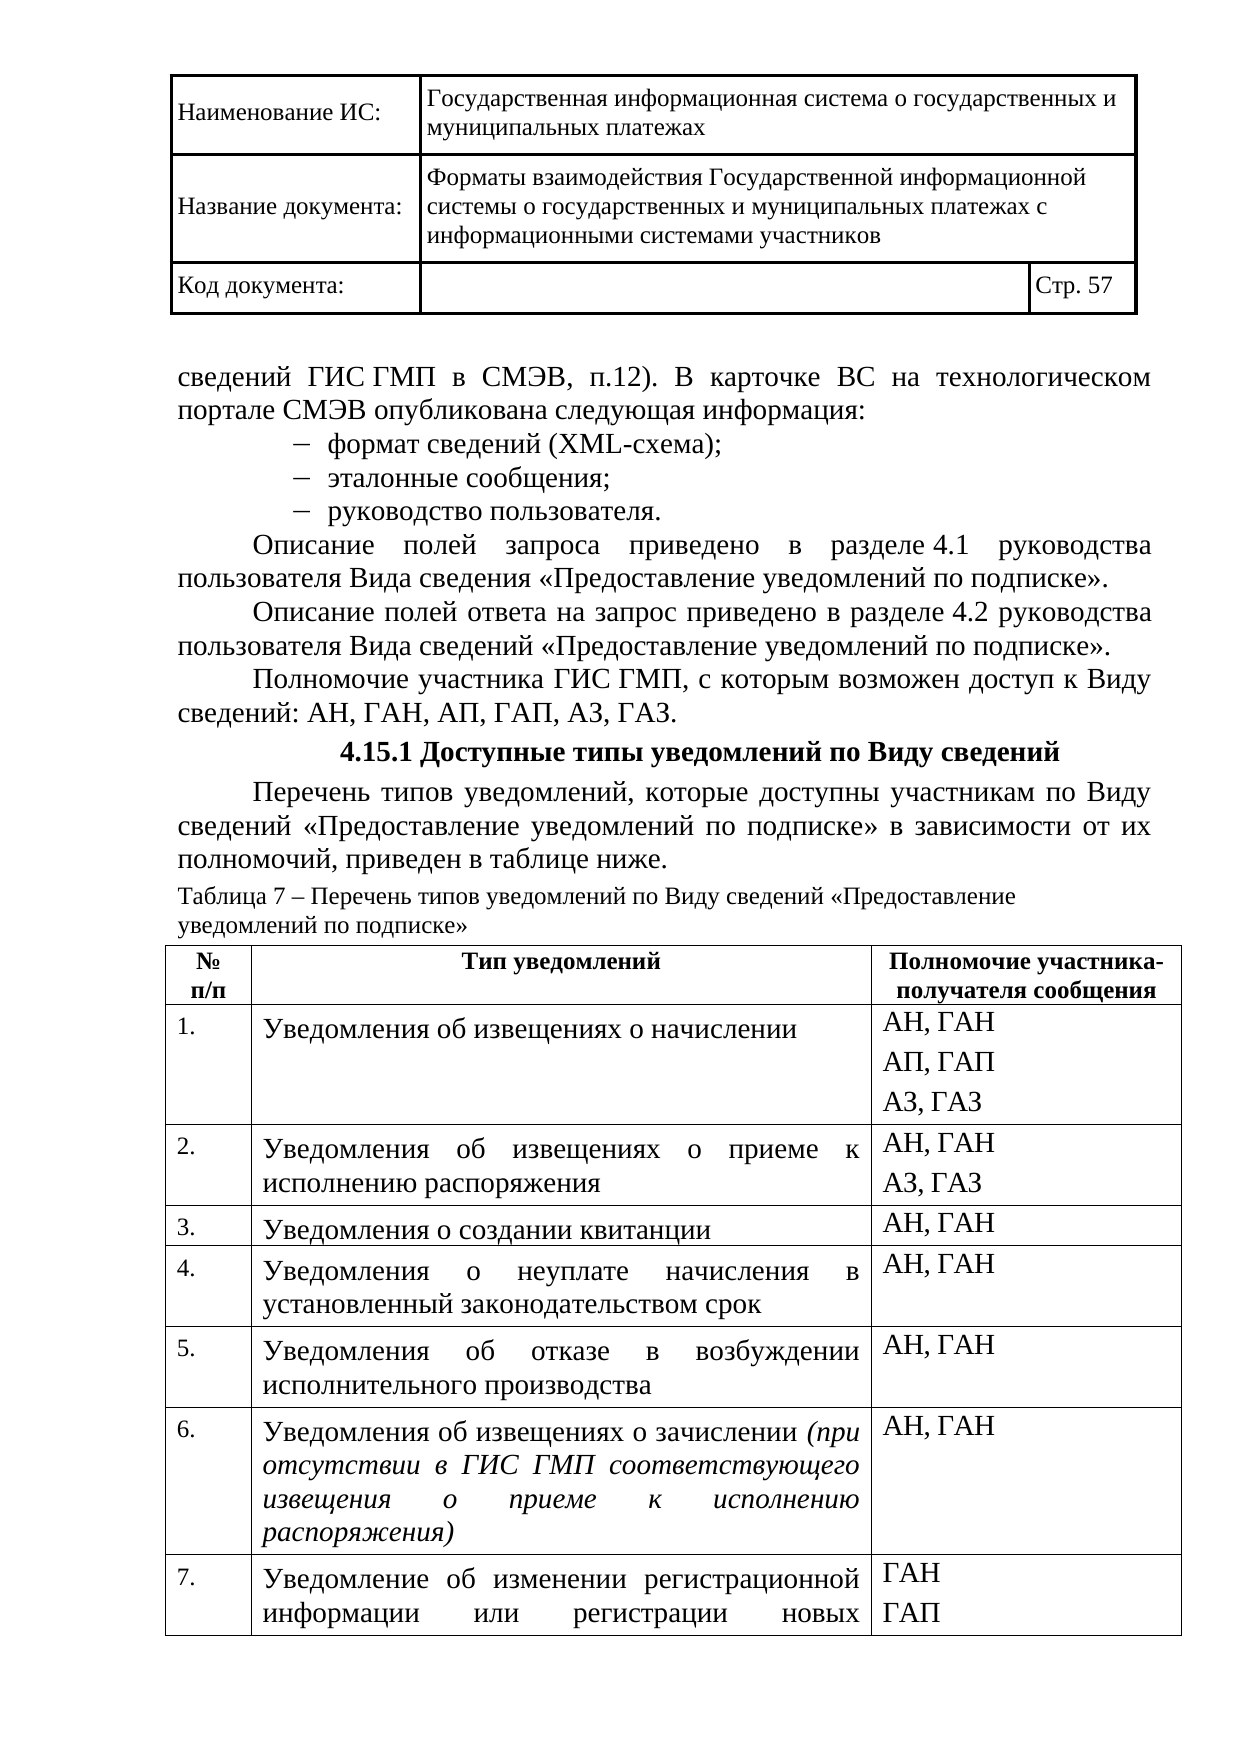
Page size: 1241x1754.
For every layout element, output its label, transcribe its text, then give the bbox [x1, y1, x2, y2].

table_cell [166, 1005, 251, 1124]
text Таблица 7 – Перечень типов уведомлений по Виду сведений «Предоставление уведомлений по подписке» [177, 881, 1152, 939]
text Полномочие участника ГИС ГМП, с которым возможен доступ к Виду сведений: АН, ГАН, АП, ГАП, АЗ, ГАЗ. [177, 661, 1152, 728]
table_cell ГАН ГАП ГАЗ [872, 1555, 1181, 1635]
table_cell АН, ГАН АЗ, ГАЗ [872, 1125, 1181, 1204]
table_cell [166, 1246, 251, 1326]
table_header № п/п [166, 946, 251, 1003]
table_cell Уведомления об отказе в возбуждении исполнительного производства [252, 1327, 871, 1407]
text Доступные типы уведомлений по Виду сведений [251, 734, 1152, 768]
table_cell [166, 1555, 251, 1635]
table_cell [166, 1125, 251, 1204]
table_cell АН, ГАН АП, ГАП АЗ, ГАЗ [872, 1005, 1181, 1124]
list формат сведений (XML-схема); [290, 426, 1152, 460]
table_cell [166, 1327, 251, 1407]
table_cell АН, ГАН [872, 1327, 1181, 1407]
table_cell Уведомления о неуплате начисления в установленный законодательством срок [252, 1246, 871, 1326]
table_cell АН, ГАН [872, 1206, 1181, 1245]
table_cell Уведомления о создании квитанции [252, 1206, 871, 1245]
table_cell Уведомления об извещениях о приеме к исполнению распоряжения [252, 1125, 871, 1204]
table_cell [166, 1206, 251, 1245]
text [177, 359, 1152, 426]
text Перечень типов уведомлений, которые доступны участникам по Виду сведений «Предоставление уведомлений по подписке» в зависимости от их полномочий, приведен в таблице ниже. [177, 774, 1152, 875]
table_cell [252, 1555, 871, 1635]
table_cell АН, ГАН [872, 1408, 1181, 1554]
text Описание полей ответа на запрос приведено в разделе 4.2 руководства пользователя Вида сведений «Предоставление уведомлений по подписке». [177, 594, 1152, 661]
list руководство пользователя. [290, 493, 1152, 527]
list эталонные сообщения; [290, 460, 1152, 493]
table_cell АН, ГАН [872, 1246, 1181, 1326]
table_cell Уведомления об извещениях о начислении [252, 1005, 871, 1124]
table_header Полномочие участника-получателя сообщения [872, 946, 1181, 1003]
table_header Тип уведомлений [252, 946, 871, 1003]
table_cell [166, 1408, 251, 1554]
table_cell Уведомления об извещениях о зачислении (при отсутствии в ГИС ГМП соответствующего извещения о приеме к исполнению распоряжения) [252, 1408, 871, 1554]
text Описание полей запроса приведено в разделе 4.1 руководства пользователя Вида сведения «Предоставление уведомлений по подписке». [177, 527, 1152, 594]
